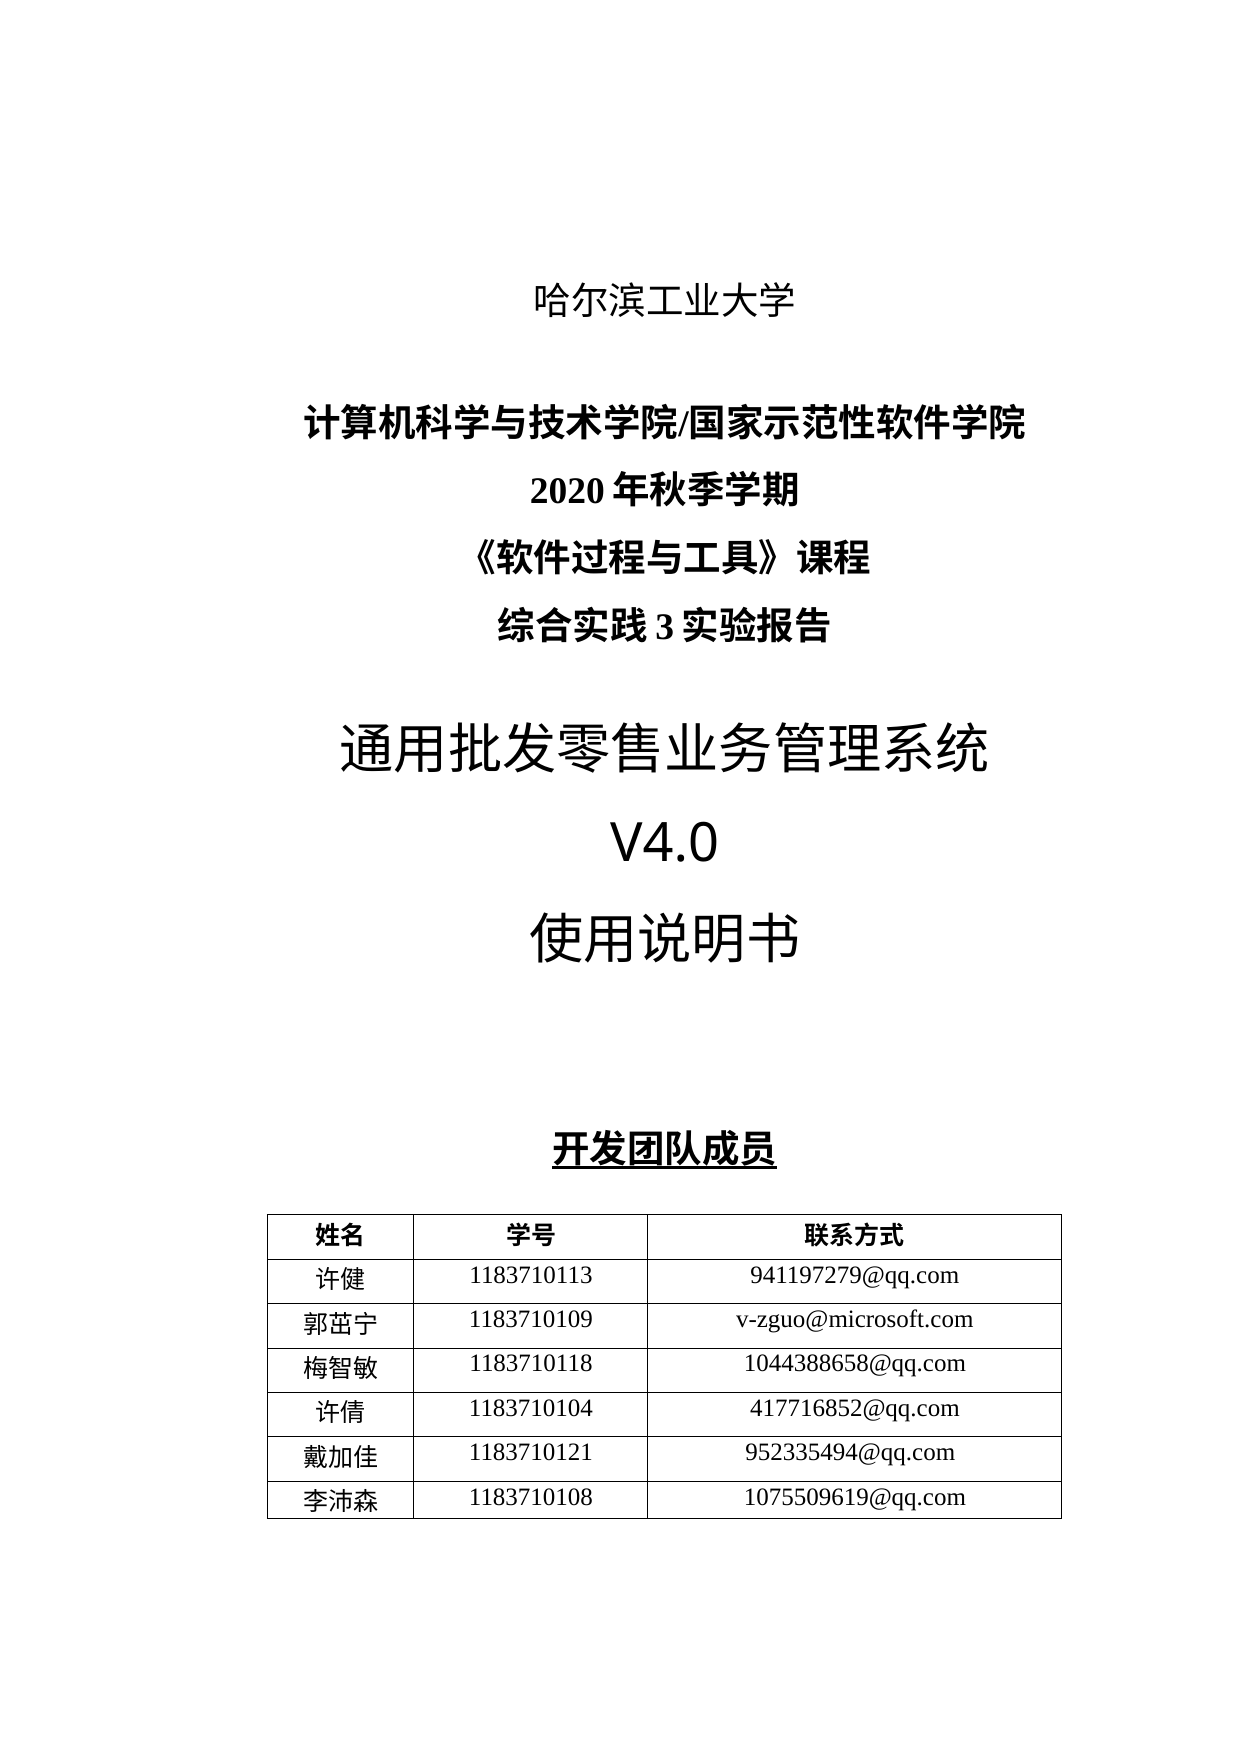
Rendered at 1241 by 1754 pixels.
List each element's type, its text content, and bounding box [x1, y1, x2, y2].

table_cell 戴加佳 [268, 1437, 413, 1481]
text 通用批发零售业务管理系统 [236, 706, 1092, 784]
table_cell 1044388658@qq.com [648, 1349, 1061, 1392]
table_cell 1183710121 [414, 1437, 647, 1481]
table_cell 1183710104 [414, 1393, 647, 1436]
text 哈尔滨工业大学 [236, 271, 1092, 325]
table_cell v-zguo@microsoft.com [648, 1304, 1061, 1347]
table_cell 952335494@qq.com [648, 1437, 1061, 1481]
table_cell 1183710108 [414, 1482, 647, 1518]
table_header 联系方式 [648, 1215, 1061, 1259]
table_cell 李沛森 [268, 1482, 413, 1518]
table_cell 1183710118 [414, 1349, 647, 1392]
table_cell 梅智敏 [268, 1349, 413, 1392]
table_cell 许健 [268, 1260, 413, 1303]
text 2020年秋季学期 [236, 460, 1092, 514]
table_cell 1183710109 [414, 1304, 647, 1347]
text 综合实践3实验报告 [236, 596, 1092, 650]
text V4.0 [236, 803, 1092, 877]
table_cell 1075509619@qq.com [648, 1482, 1061, 1518]
table_cell 417716852@qq.com [648, 1393, 1061, 1436]
text 计算机科学与技术学院/国家示范性软件学院 [236, 392, 1092, 447]
table_header 学号 [414, 1215, 647, 1259]
text 使用说明书 [236, 896, 1092, 974]
table_cell 1183710113 [414, 1260, 647, 1303]
text 开发团队成员 [236, 1119, 1092, 1174]
table_cell 941197279@qq.com [648, 1260, 1061, 1303]
table_header 姓名 [268, 1215, 413, 1259]
text 《软件过程与工具》课程 [236, 528, 1092, 582]
table_cell 许倩 [268, 1393, 413, 1436]
table_cell 郭茁宁 [268, 1304, 413, 1347]
